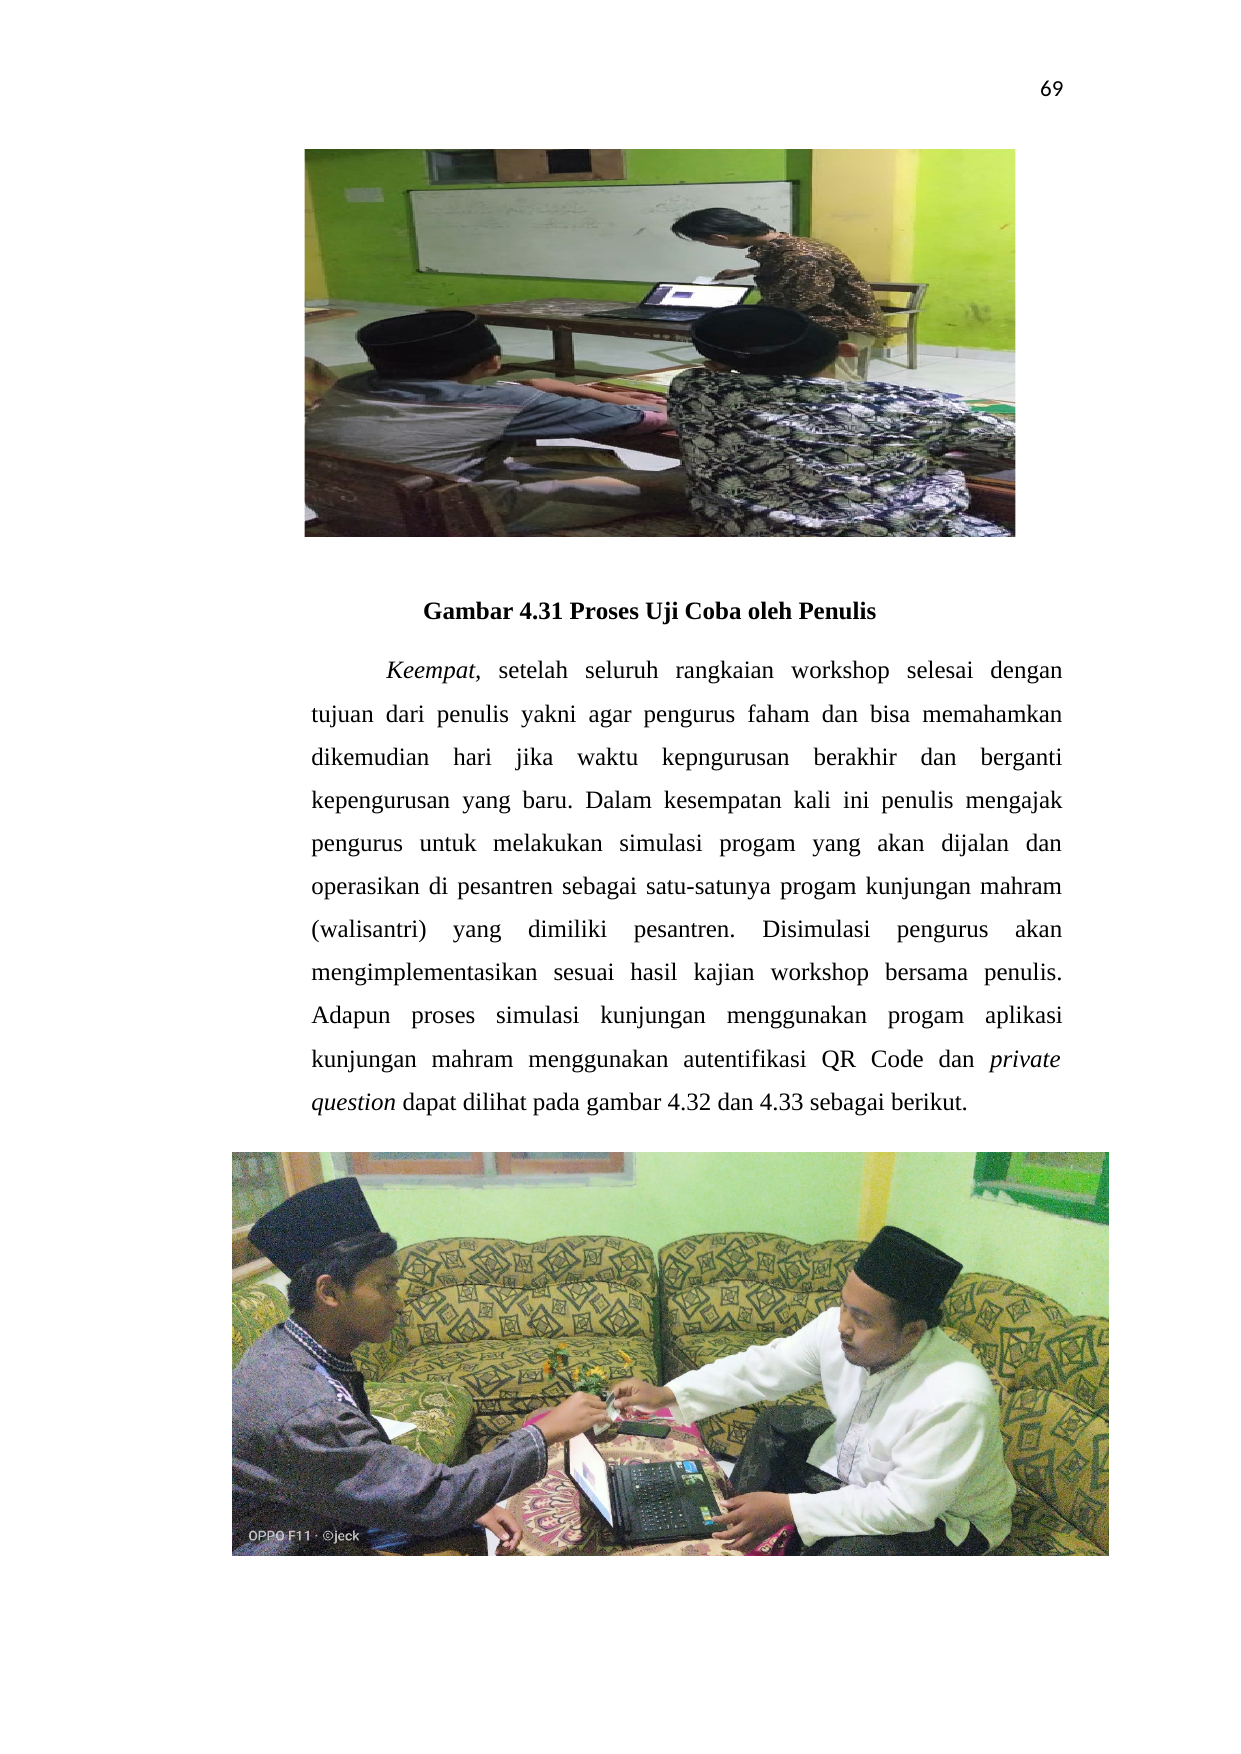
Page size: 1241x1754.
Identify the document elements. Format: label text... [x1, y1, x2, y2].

picture [304, 149, 1016, 537]
picture [232, 1152, 1109, 1556]
text Keempat, setelah seluruh rangkaian workshop selesai dengan tujuan dari penulis yakni agar pengurus faham dan bisa memahamkan dikemudian hari jika waktu kepngurusan berakhir dan berganti kepengurusan yang baru. Dalam kesempatan kali ini penulis mengajak pengurus untuk melakukan simulasi progam yang akan dijalan dan operasikan di pesantren sebagai satu-satunya progam kunjungan mahram (walisantri) yang dimiliki pesantren. Disimulasi pengurus akan mengimplementasikan sesuai hasil kajian workshop bersama penulis. Adapun proses simulasi kunjungan menggunakan progam aplikasi kunjungan mahram menggunakan autentifikasi QR Code dan private question dapat dilihat pada gambar 4.32 dan 4.33 sebagai berikut. [311, 656, 1063, 1116]
text Gambar 4.31 Proses Uji Coba oleh Penulis [236, 596, 1063, 624]
